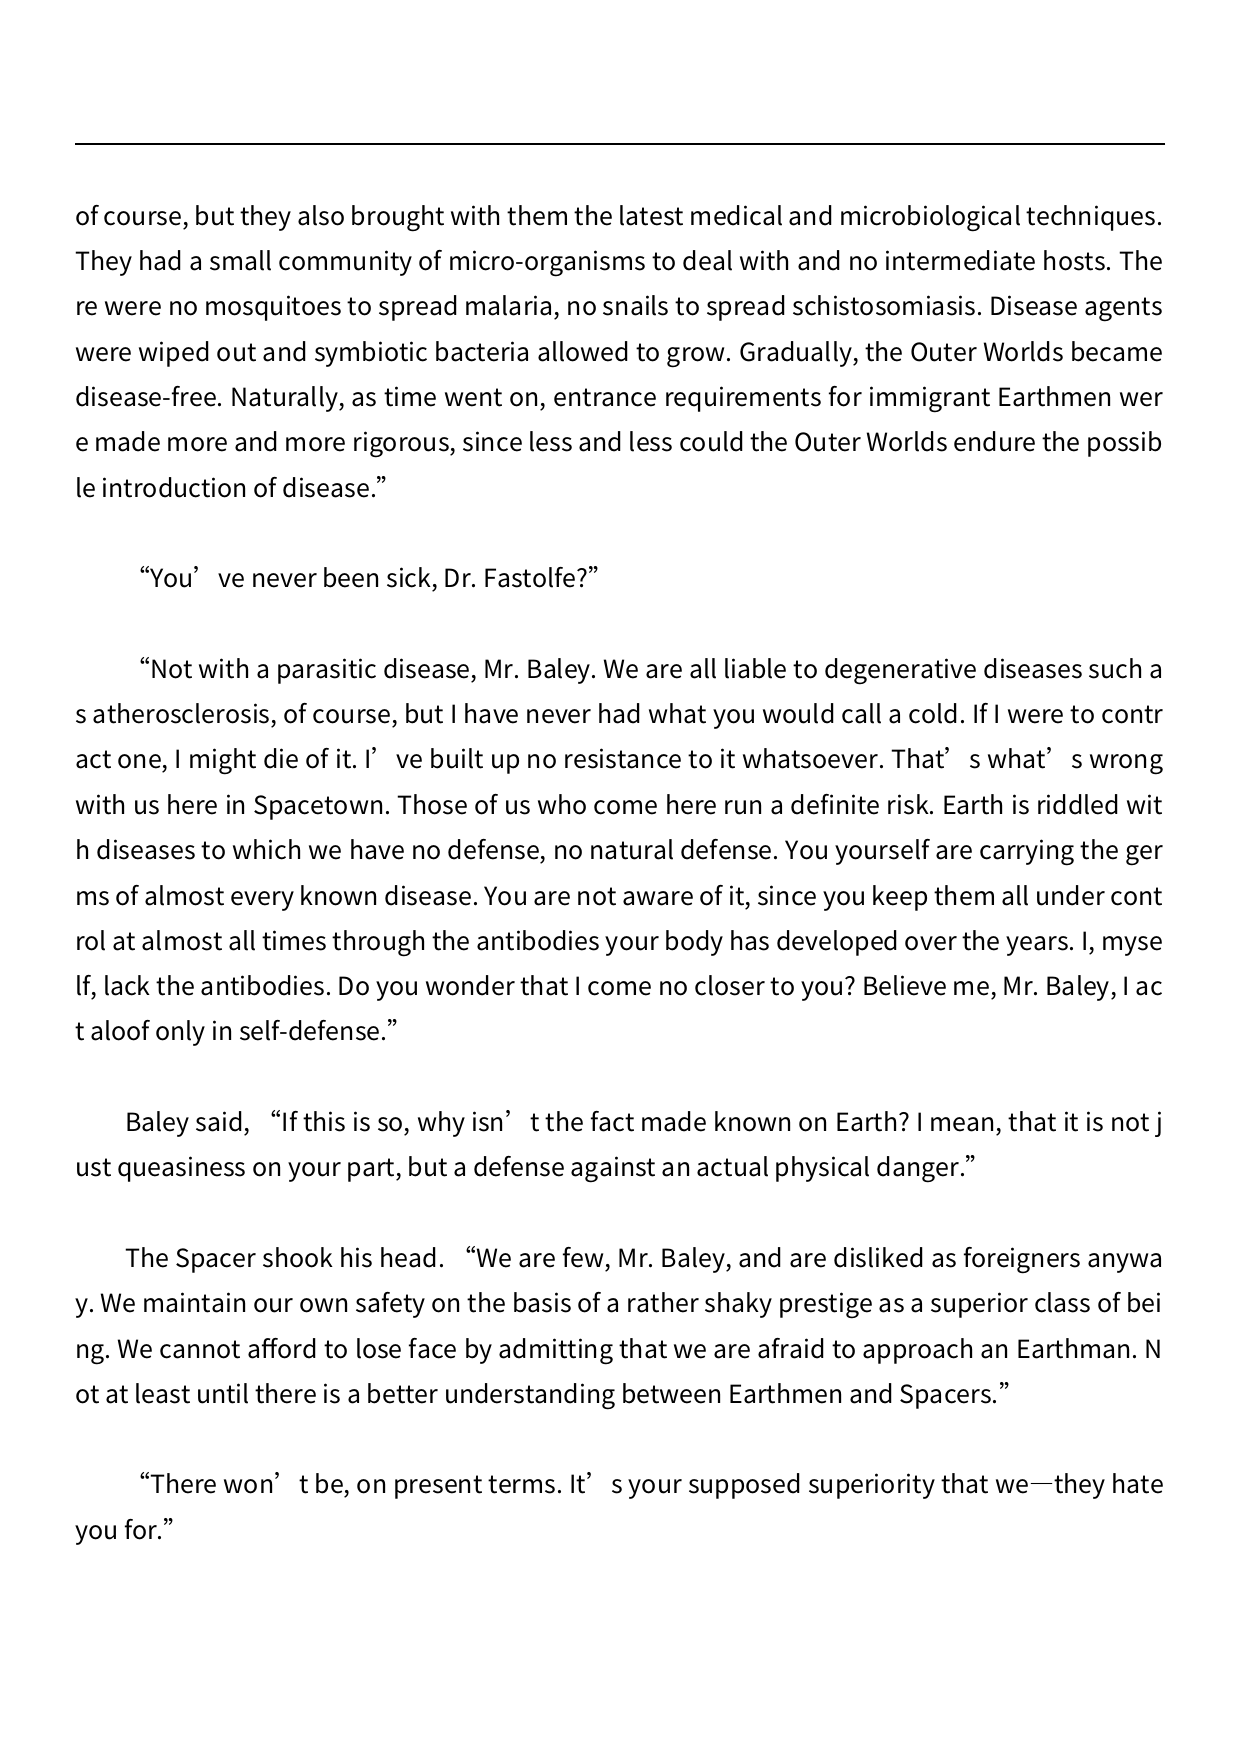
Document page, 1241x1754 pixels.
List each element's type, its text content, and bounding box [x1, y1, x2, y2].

text “You’ve never been sick, Dr. Fastolfe?” [75, 554, 1165, 599]
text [75, 192, 1165, 509]
text “Not with a parasitic disease, Mr. Baley. We are all liable to degenerative diseases such as atherosclerosis, of course, but I have never had what you would call a cold. If I were to contract one, I might die of it. I’ve built up no resistance to it whatsoever. That’s what’s wrong with us here in Spacetown. Those of us who come here run a definite risk. Earth is riddled with diseases to which we have no defense, no natural defense. You yourself are carrying the germs of almost every known disease. You are not aware of it, since you keep them all under control at almost all times through the antibodies your body has developed over the years. I, myself, lack the antibodies. Do you wonder that I come no closer to you? Believe me, Mr. Baley, I act aloof only in self-defense.” [75, 645, 1165, 1053]
text The Spacer shook his head. “We are few, Mr. Baley, and are disliked as foreigners anyway. We maintain our own safety on the basis of a rather shaky prestige as a superior class of being. We cannot afford to lose face by admitting that we are afraid to approach an Earthman. Not at least until there is a better understanding between Earthmen and Spacers.” [75, 1234, 1165, 1415]
text Baley said, “If this is so, why isn’t the fact made known on Earth? I mean, that it is not just queasiness on your part, but a defense against an actual physical danger.” [75, 1098, 1165, 1189]
text “There won’t be, on present terms. It’s your supposed superiority that we—they hate you for.” [75, 1461, 1165, 1551]
